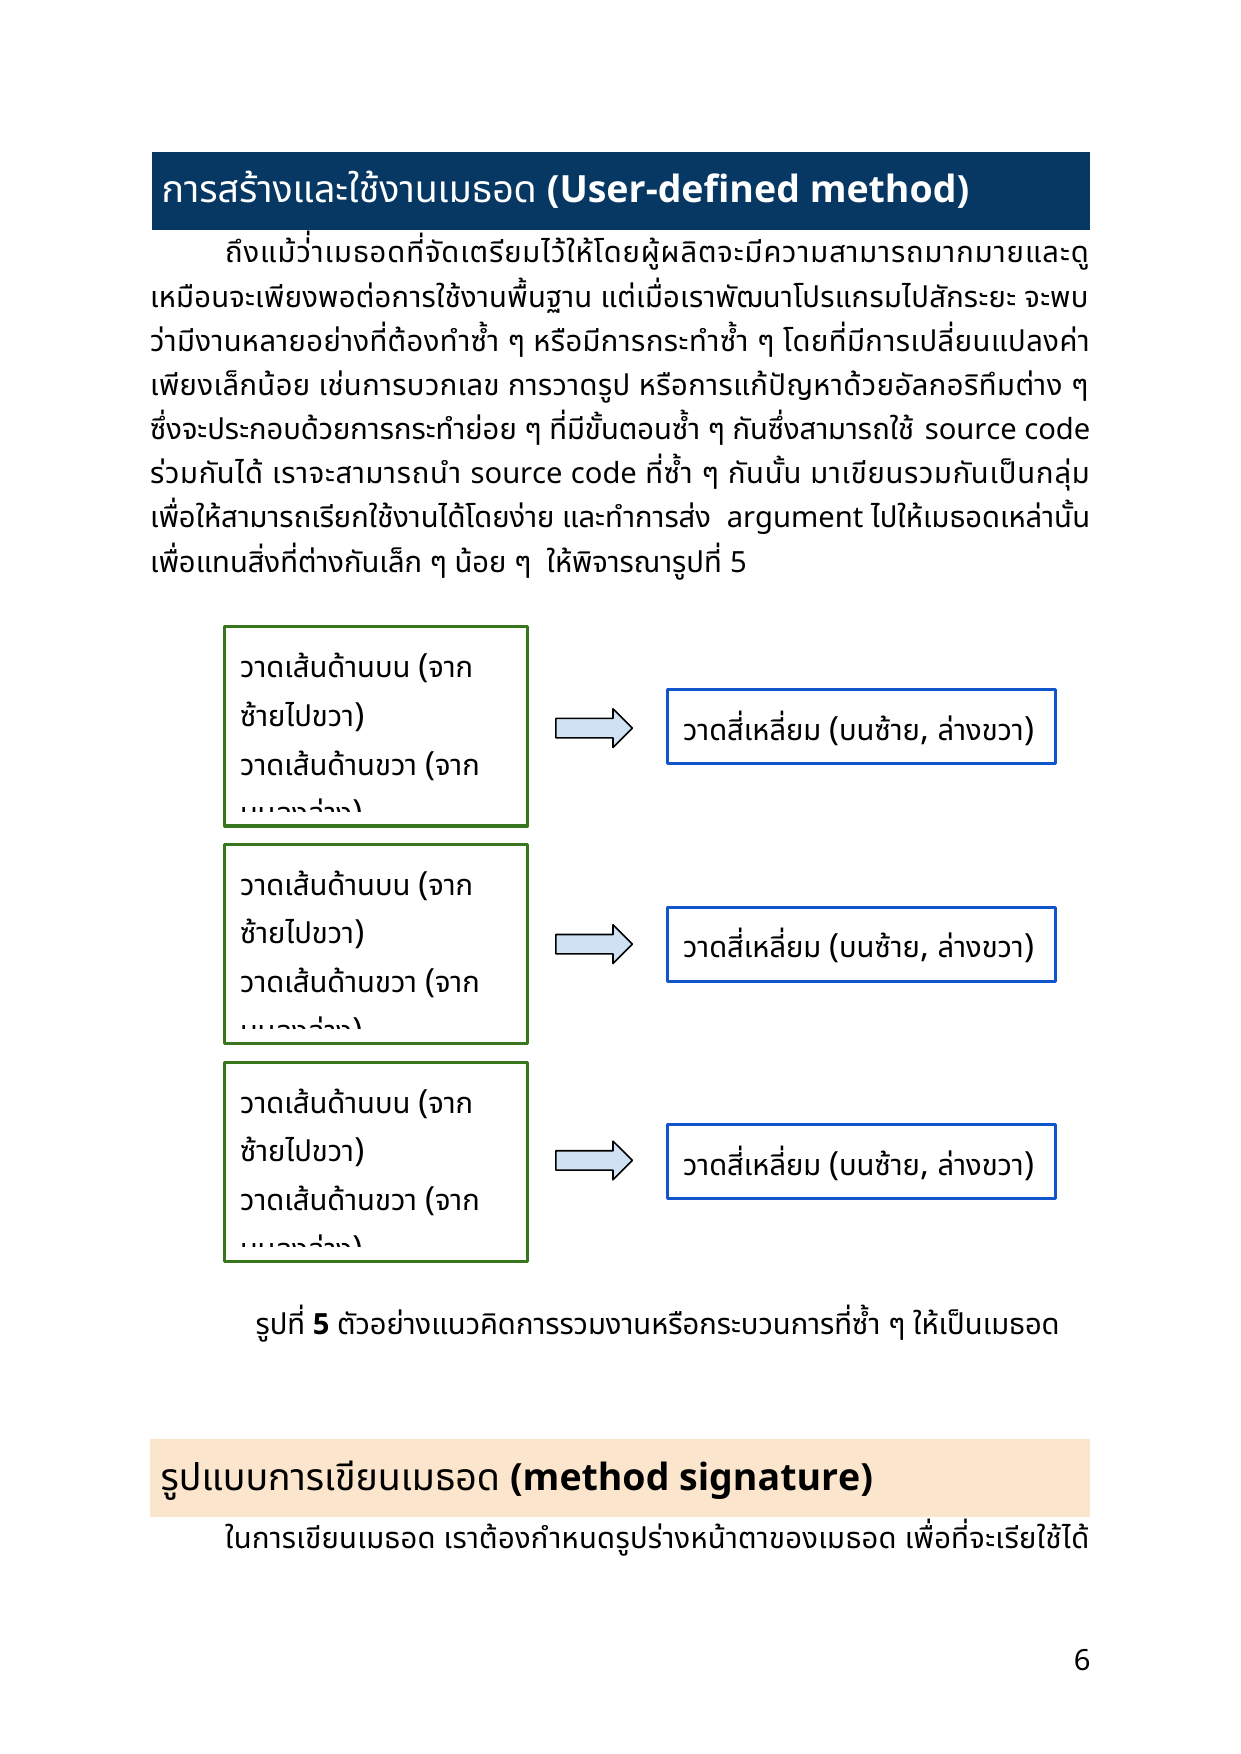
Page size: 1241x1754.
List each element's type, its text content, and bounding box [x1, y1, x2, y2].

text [150, 1517, 1090, 1561]
subtitle ถึงแม้ว่่าเมธอดที่จัดเตรียมไว้ให้โดยผู้ผลิตจะมีความสามารถมากมายและดูเหมือนจะเพียงพอต่อการใช้งานพื้นฐาน แต่เมื่อเราพัฒนาโปรแกรมไปสักระยะ จะพบว่ามีงานหลายอย่างที่ต้องทำซ้ำ ๆ หรือมีการกระทำซ้ำ ๆ โดยที่มีการเปลี่ยนแปลงค่าเพียงเล็กน้อย เช่นการบวกเลข การวาดรูป หรือการแก้ปัญหาด้วยอัลกอริทึมต่าง ๆ ซึ่งจะประกอบด้วยการกระทำย่อย ๆ ที่มีขั้นตอนซ้ำ ๆ กันซึ่งสามารถใช้ source code ร่วมกันได้ เราจะสามารถนำ source code ที่ซ้ำ ๆ กันนั้น มาเขียนรวมกันเป็นกลุ่ม เพื่อให้สามารถเรียกใช้งานได้โดยง่าย และทำการส่ง argument ไปให้เมธอดเหล่านั้นเพื่อแทนสิ่งที่ต่างกันเล็ก ๆ น้อย ๆ ให้พิจารณารูปที่ 5 [150, 232, 1090, 585]
table_header การสร้างและใช้งานเมธอด (User-defined method) [152, 152, 1090, 230]
subtitle รูปที่ 5 ตัวอย่างแนวคิดการรวมงานหรือกระบวนการที่ซ้ำ ๆ ให้เป็นเมธอด [150, 1303, 1090, 1347]
table_header รูปแบบการเขียนเมธอด (method signature) [150, 1439, 1090, 1517]
